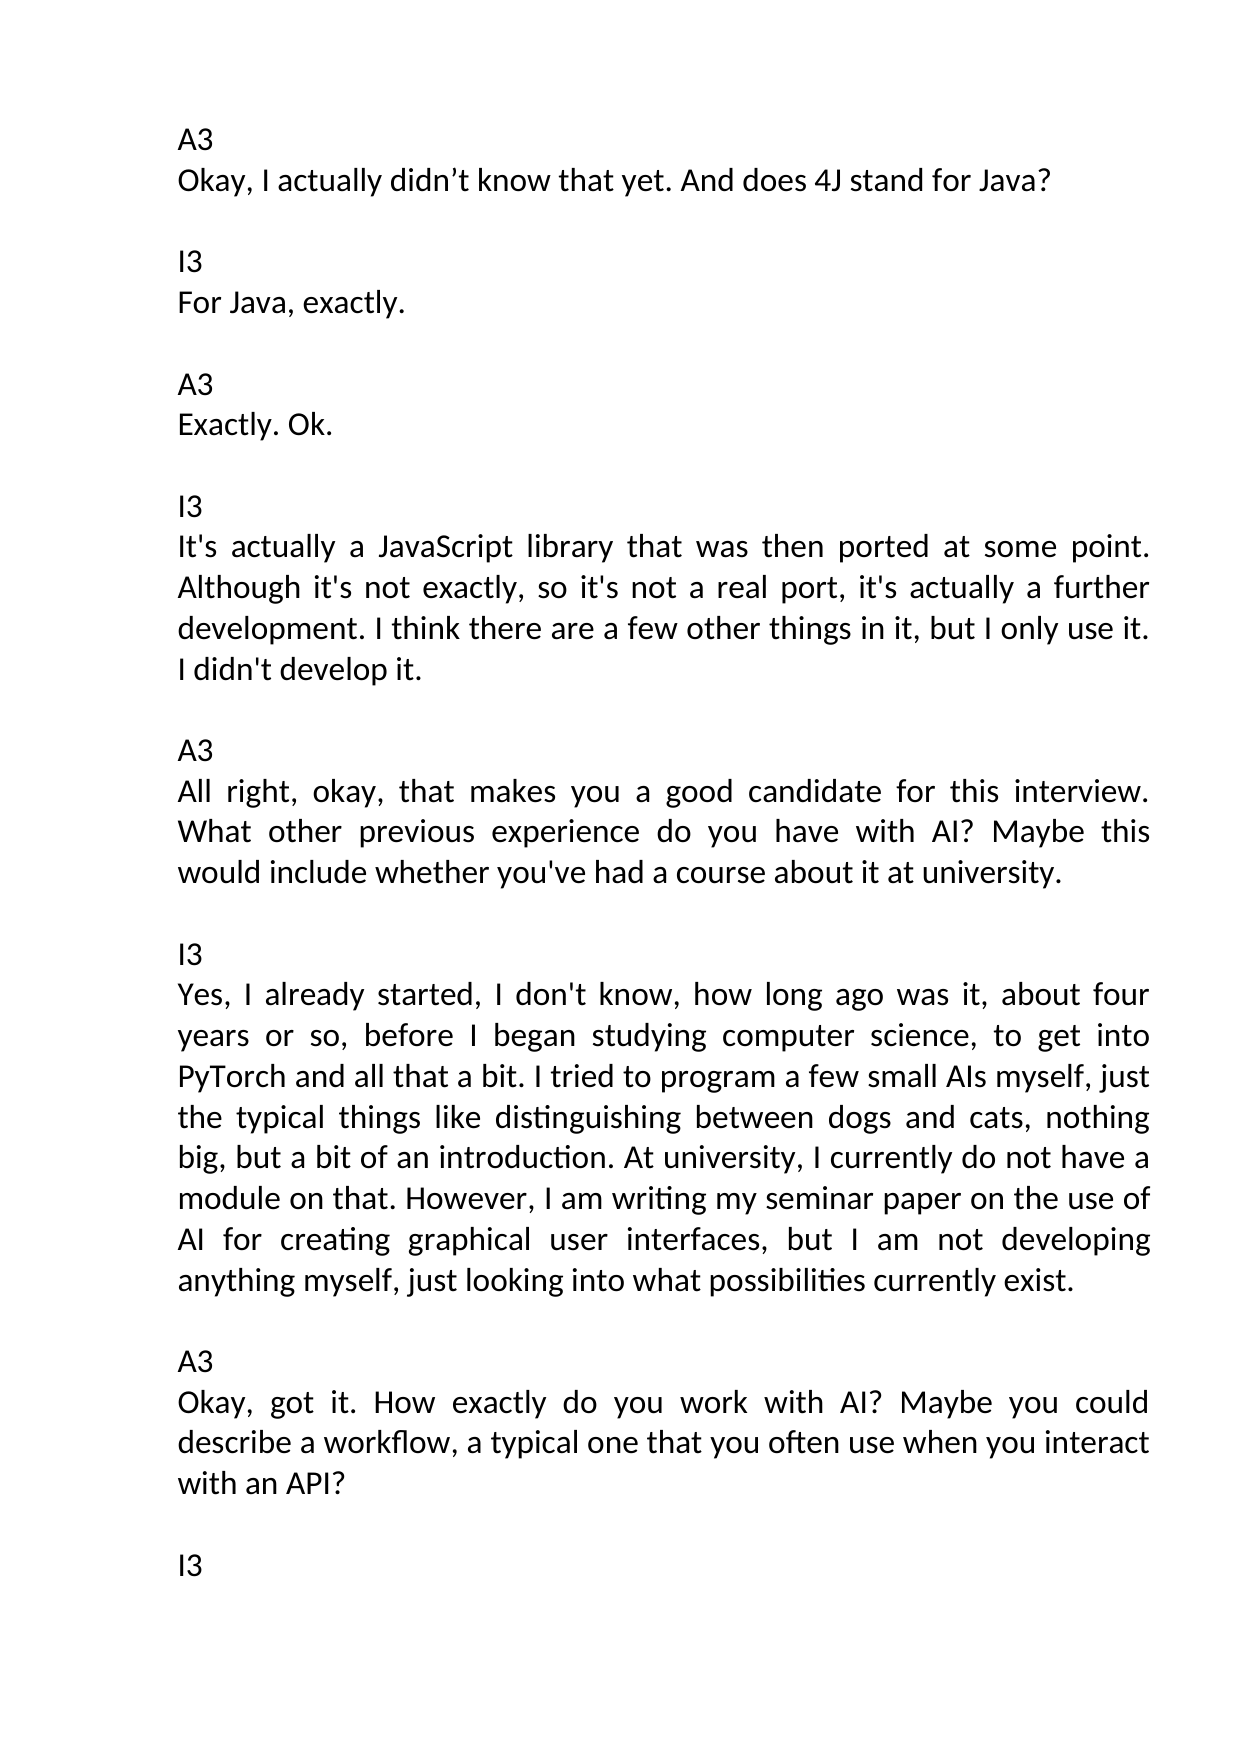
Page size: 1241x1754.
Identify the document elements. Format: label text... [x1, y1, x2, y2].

text A3 [177, 729, 1152, 770]
text Okay, got it. How exactly do you work with AI? Maybe you could describe a workflow, a typical one that you often use when you interact with an API? [177, 1381, 1152, 1503]
text It's actually a JavaScript library that was then ported at some point. Although it's not exactly, so it's not a real port, it's actually a further development. I think there are a few other things in it, but I only use it. I didn't develop it. [177, 525, 1152, 688]
text Yes, I already started, I don't know, how long ago was it, about four years or so, before I began studying computer science, to get into PyTorch and all that a bit. I tried to program a few small AIs myself, just the typical things like distinguishing between dogs and cats, nothing big, but a bit of an introduction. At university, I currently do not have a module on that. However, I am writing my seminar paper on the use of AI for creating graphical user interfaces, but I am not developing anything myself, just looking into what possibilities currently exist. [177, 973, 1152, 1299]
text A3 [177, 362, 1152, 403]
text A3 [177, 118, 1152, 159]
text I3 [177, 1544, 1152, 1584]
text I3 [177, 240, 1152, 281]
text Exactly. Ok. [177, 403, 1152, 444]
text Okay, I actually didn’t know that yet. And does 4J stand for Java? [177, 159, 1152, 199]
text All right, okay, that makes you a good candidate for this interview. What other previous experience do you have with AI? Maybe this would include whether you've had a course about it at university. [177, 770, 1152, 892]
text A3 [177, 1340, 1152, 1381]
text I3 [177, 485, 1152, 525]
text For Java, exactly. [177, 281, 1152, 322]
text I3 [177, 933, 1152, 973]
